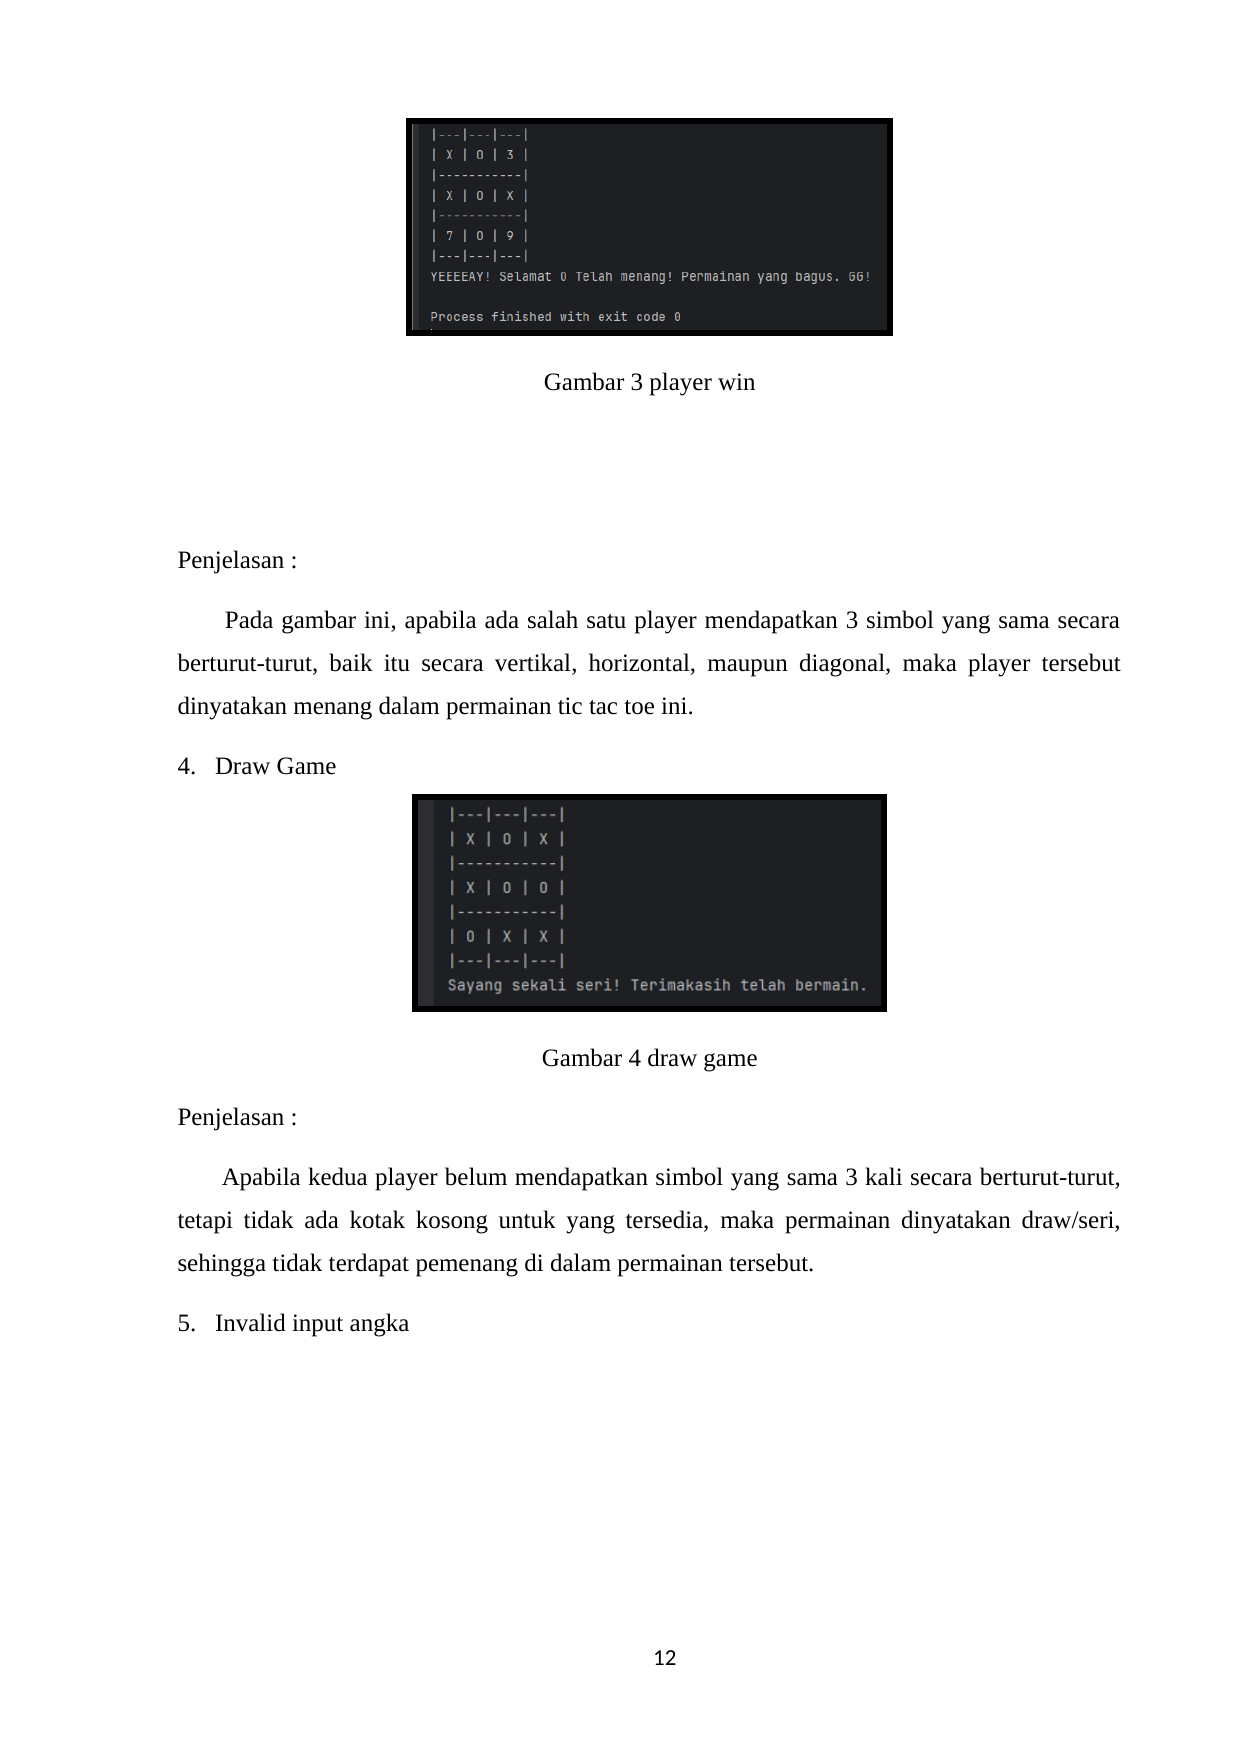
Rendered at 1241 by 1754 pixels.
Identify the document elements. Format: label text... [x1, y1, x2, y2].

text Penjelasan : [177, 545, 1122, 574]
text Gambar 4 draw game [177, 1043, 1122, 1071]
picture [412, 124, 887, 330]
text Pada gambar ini, apabila ada salah satu player mendapatkan 3 simbol yang sama secara berturut-turut, baik itu secara vertikal, horizontal, maupun diagonal, maka player tersebut dinyatakan menang dalam permainan tic tac toe ini. [177, 605, 1122, 720]
list Invalid input angka [177, 1308, 1122, 1337]
text Apabila kedua player belum mendapatkan simbol yang sama 3 kali secara berturut-turut, tetapi tidak ada kotak kosong untuk yang tersedia, maka permainan dinyatakan draw/seri, sehingga tidak terdapat pemenang di dalam permainan tersebut. [177, 1162, 1122, 1277]
picture [418, 800, 881, 1006]
text Gambar 3 player win [177, 367, 1122, 395]
text Penjelasan : [177, 1102, 1122, 1131]
list Draw Game [177, 751, 1122, 780]
